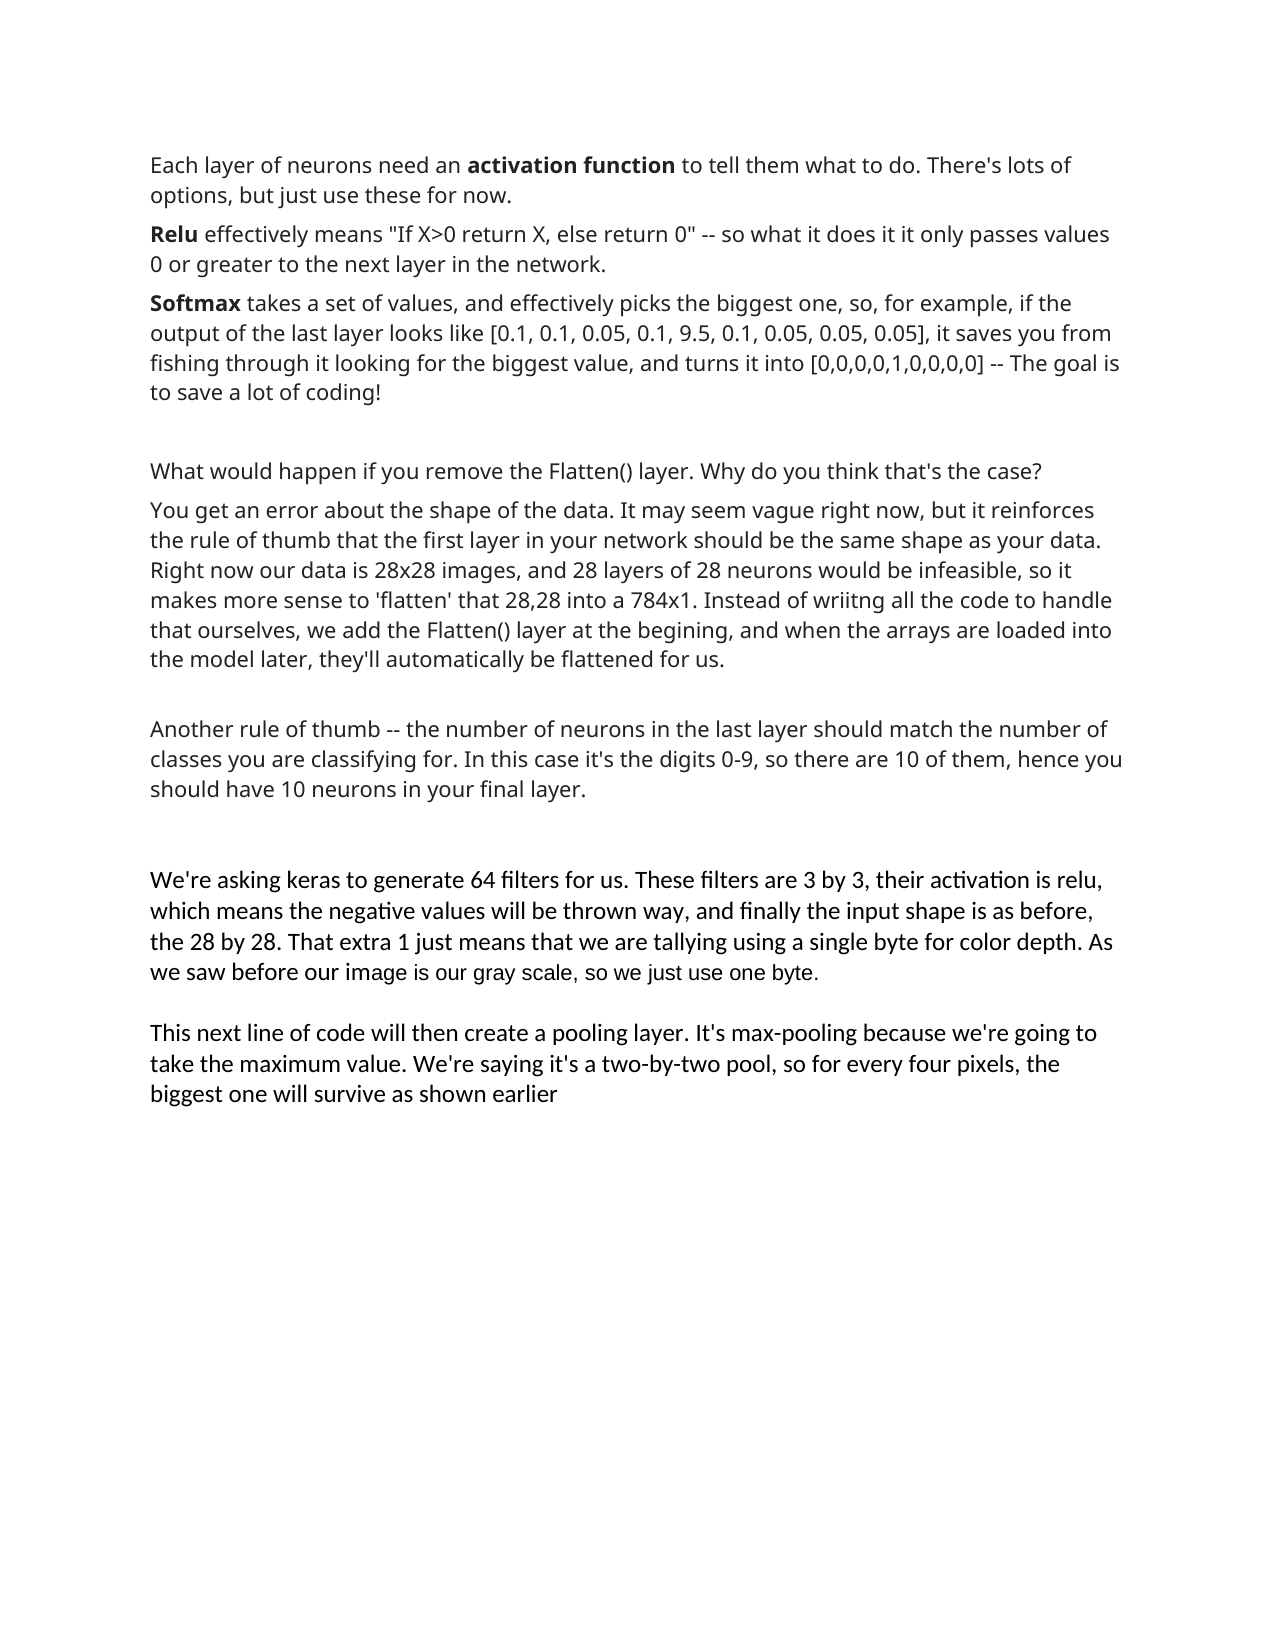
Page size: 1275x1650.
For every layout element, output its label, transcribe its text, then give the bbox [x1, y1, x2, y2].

text What would happen if you remove the Flatten() layer. Why do you think that's the case? [150, 456, 1125, 486]
text You get an error about the shape of the data. It may seem vague right now, but it reinforces the rule of thumb that the first layer in your network should be the same shape as your data. Right now our data is 28x28 images, and 28 layers of 28 neurons would be infeasible, so it makes more sense to 'flatten' that 28,28 into a 784x1. Instead of wriitng all the code to handle that ourselves, we add the Flatten() layer at the begining, and when the arrays are loaded into the model later, they'll automatically be flattened for us. [150, 496, 1125, 674]
text Another rule of thumb -- the number of neurons in the last layer should match the number of classes you are classifying for. In this case it's the digits 0-9, so there are 10 of them, hence you should have 10 neurons in your final layer. [587, 714, 1125, 803]
text Softmax takes a set of values, and effectively picks the biggest one, so, for example, if the output of the last layer looks like [0.1, 0.1, 0.05, 0.1, 9.5, 0.1, 0.05, 0.05, 0.05], it saves you from fishing through it looking for the biggest value, and turns it into [0,0,0,0,1,0,0,0,0] -- The goal is to save a lot of coding! [150, 288, 1125, 407]
text We're asking keras to generate 64 filters for us. These filters are 3 by 3, their activation is relu, which means the negative values will be thrown way, and finally the input shape is as before, the 28 by 28. That extra 1 just means that we are tallying using a single byte for color depth. As we saw before our image is our gray scale, so we just use one byte. [150, 864, 1125, 987]
text Each layer of neurons need an activation function to tell them what to do. There's lots of options, but just use these for now. [150, 150, 1125, 209]
text This next line of code will then create a pooling layer. It's max-pooling because we're going to take the maximum value. We're saying it's a two-by-two pool, so for every four pixels, the biggest one will survive as shown earlier [150, 1017, 1125, 1109]
text Relu effectively means "If X>0 return X, else return 0" -- so what it does it it only passes values 0 or greater to the next layer in the network. [150, 219, 1125, 278]
